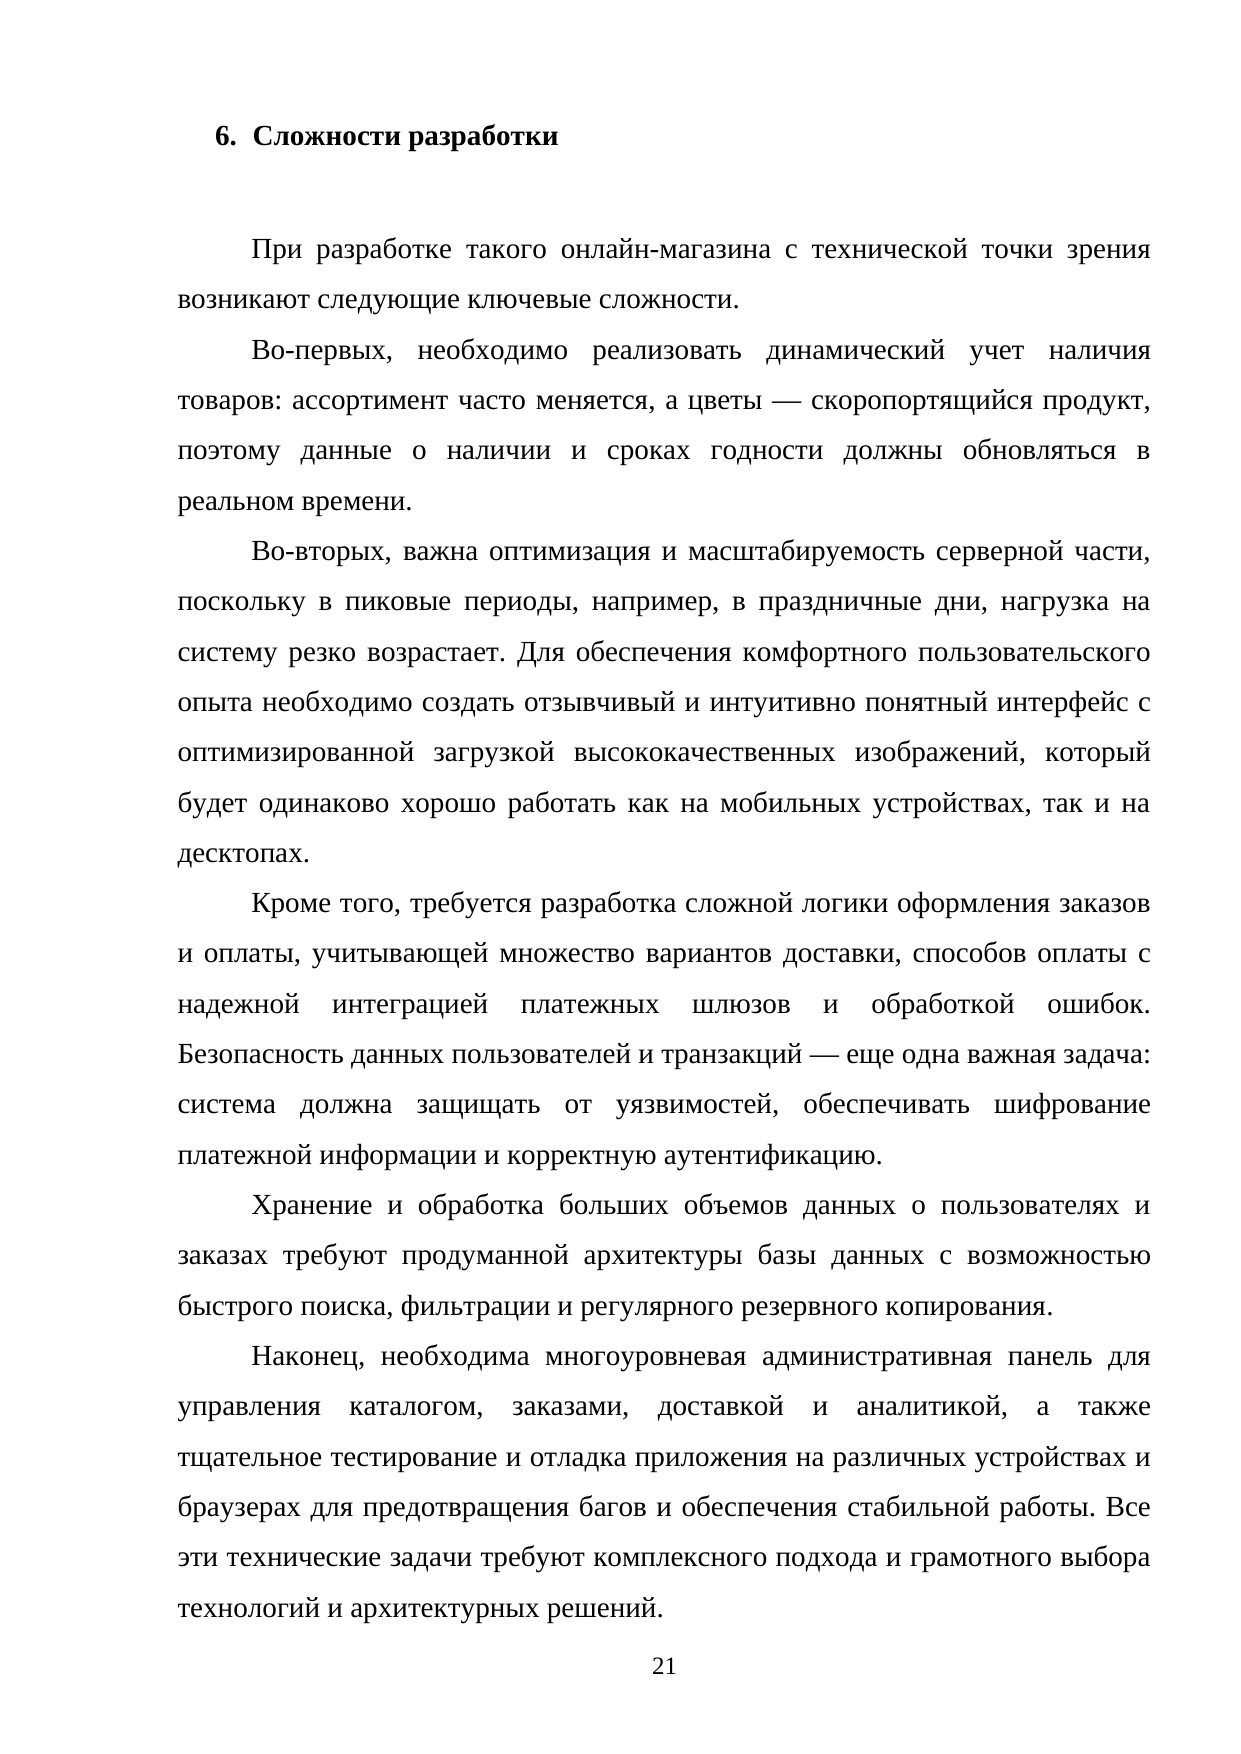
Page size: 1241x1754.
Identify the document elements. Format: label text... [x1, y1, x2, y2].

text Наконец, необходима многоуровневая административная панель для управления каталогом, заказами, доставкой и аналитикой, а также тщательное тестирование и отладка приложения на различных устройствах и браузерах для предотвращения багов и обеспечения стабильной работы. Все эти технические задачи требуют комплексного подхода и грамотного выбора технологий и архитектурных решений. [177, 1338, 1152, 1623]
text Хранение и обработка больших объемов данных о пользователях и заказах требуют продуманной архитектуры базы данных с возможностью быстрого поиска, фильтрации и регулярного резервного копирования. [177, 1187, 1152, 1321]
text При разработке такого онлайн-магазина с технической точки зрения возникают следующие ключевые сложности. [177, 231, 1152, 315]
text Кроме того, требуется разработка сложной логики оформления заказов и оплаты, учитывающей множество вариантов доставки, способов оплаты с надежной интеграцией платежных шлюзов и обработкой ошибок. Безопасность данных пользователей и транзакций — еще одна важная задача: система должна защищать от уязвимостей, обеспечивать шифрование платежной информации и корректную аутентификацию. [177, 885, 1152, 1170]
list Сложности разработки [215, 118, 1152, 152]
text Во-первых, необходимо реализовать динамический учет наличия товаров: ассортимент часто меняется, а цветы — скоропортящийся продукт, поэтому данные о наличии и сроках годности должны обновляться в реальном времени. [177, 332, 1152, 516]
text Во-вторых, важна оптимизация и масштабируемость серверной части, поскольку в пиковые периоды, например, в праздничные дни, нагрузка на систему резко возрастает. Для обеспечения комфортного пользовательского опыта необходимо создать отзывчивый и интуитивно понятный интерфейс с оптимизированной загрузкой высококачественных изображений, который будет одинаково хорошо работать как на мобильных устройствах, так и на десктопах. [177, 533, 1152, 868]
